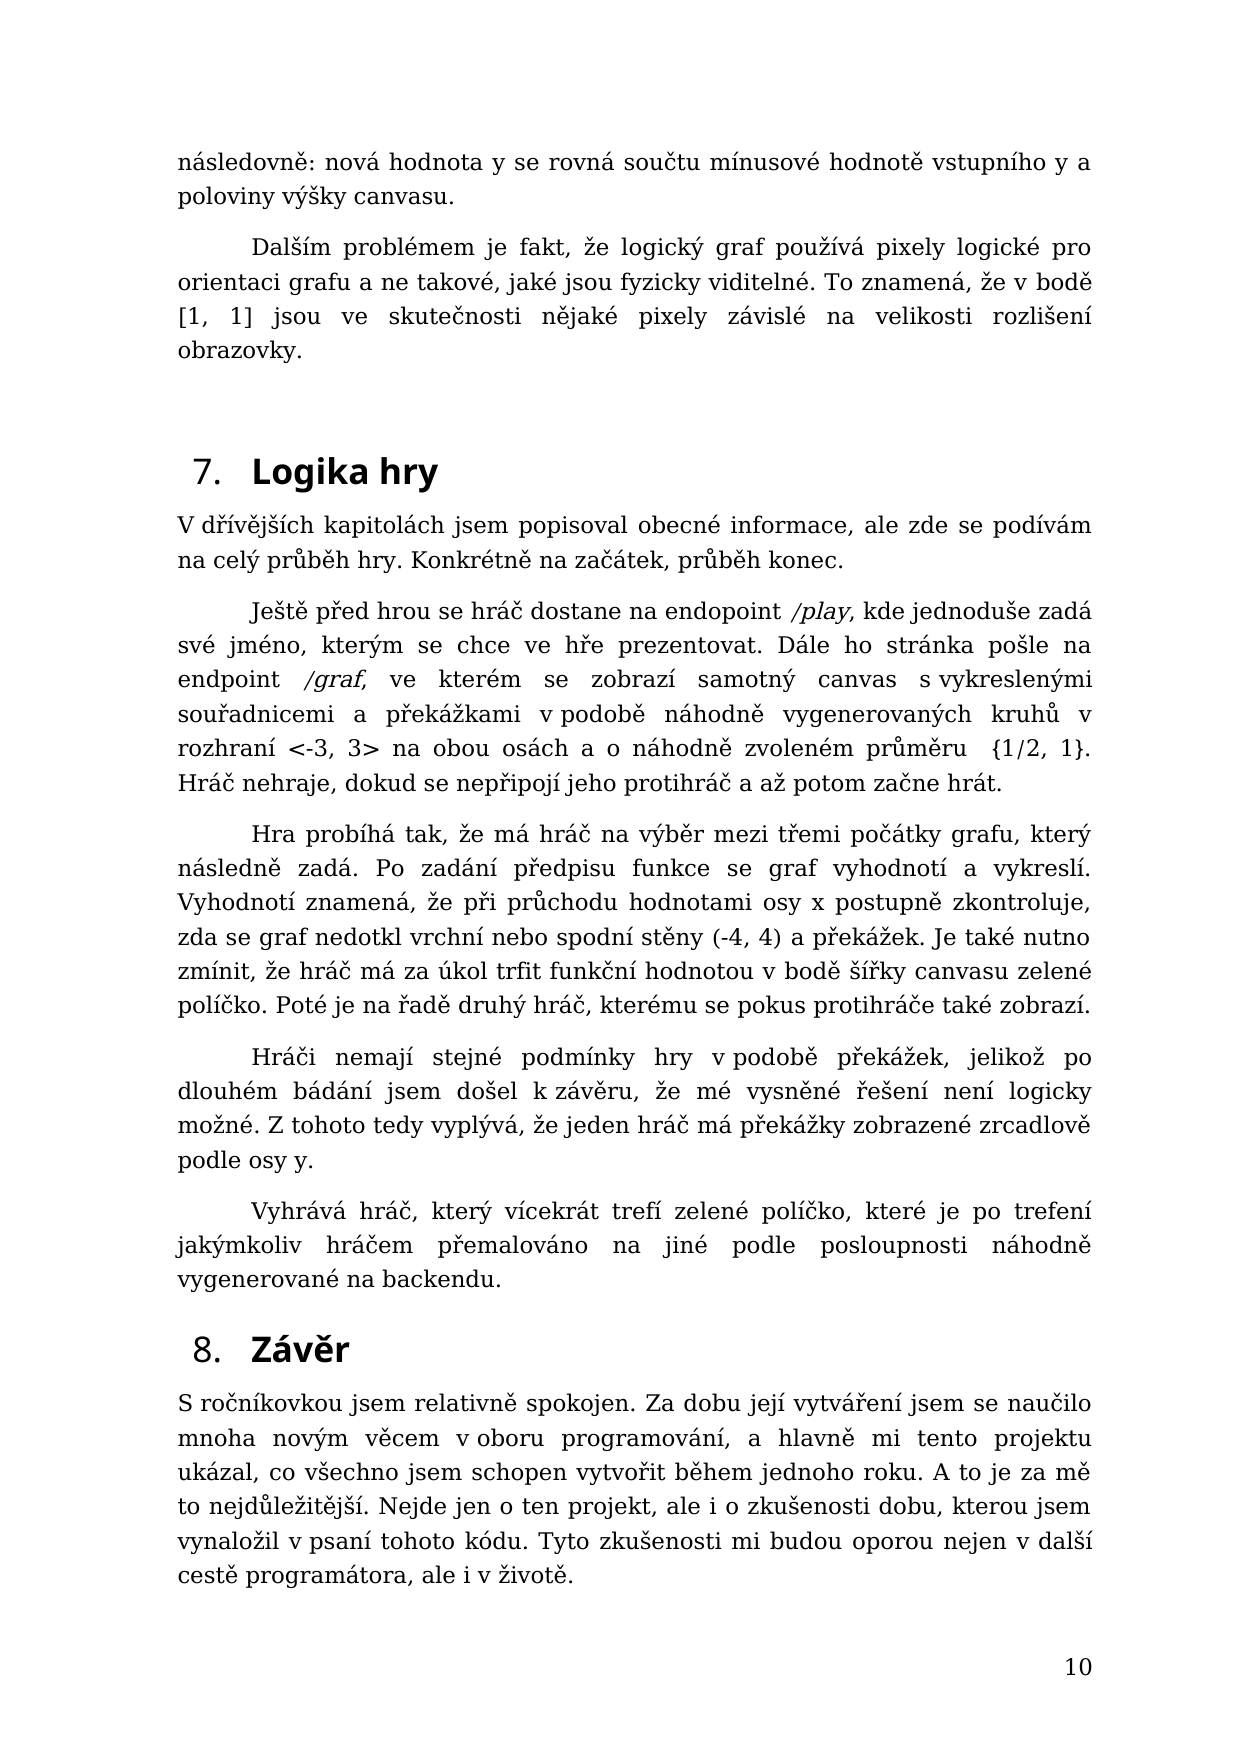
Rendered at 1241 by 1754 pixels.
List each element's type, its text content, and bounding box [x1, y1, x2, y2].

subtitle Logika hry [192, 447, 1092, 495]
subtitle Závěr [192, 1324, 1092, 1373]
text Hráči nemají stejné podmínky hry v podobě překážek, jelikož po dlouhém bádání jsem došel k závěru, že mé vysněné řešení není logicky možné. Z tohoto tedy vyplývá, že jeden hráč má překážky zobrazené zrcadlově podle osy y. [177, 1042, 1092, 1173]
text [177, 148, 1092, 209]
text V dřívějších kapitolách jsem popisoval obecné informace, ale zde se podívám na celý průběh hry. Konkrétně na začátek, průběh konec. [177, 511, 1092, 573]
text Vyhrává hráč, který vícekrát trefí zelené políčko, které je po trefení jakýmkoliv hráčem přemalováno na jiné podle posloupnosti náhodně vygenerované na backendu. [177, 1196, 1092, 1293]
text Ještě před hrou se hráč dostane na endopoint /play, kde jednoduše zadá své jméno, kterým se chce ve hře prezentovat. Dále ho stránka pošle na endpoint /graf, ve kterém se zobrazí samotný canvas s vykreslenými souřadnicemi a překážkami v podobě náhodně vygenerovaných kruhů v rozhraní <-3, 3> na obou osách a o náhodně zvoleném průměru {1/2, 1}. Hráč nehraje, dokud se nepřipojí jeho protihráč a až potom začne hrát. [177, 596, 1092, 796]
text S ročníkovkou jsem relativně spokojen. Za dobu její vytváření jsem se naučilo mnoha novým věcem v oboru programování, a hlavně mi tento projektu ukázal, co všechno jsem schopen vytvořit během jednoho roku. A to je za mě to nejdůležitější. Nejde jen o ten projekt, ale i o zkušenosti dobu, kterou jsem vynaložil v psaní tohoto kódu. Tyto zkušenosti mi budou oporou nejen v další cestě programátora, ale i v životě. [177, 1389, 1092, 1588]
text Dalším problémem je fakt, že logický graf používá pixely logické pro orientaci grafu a ne takové, jaké jsou fyzicky viditelné. To znamená, že v bodě [1, 1] jsou ve skutečnosti nějaké pixely závislé na velikosti rozlišení obrazovky. [177, 233, 1092, 364]
text Hra probíhá tak, že má hráč na výběr mezi třemi počátky grafu, který následně zadá. Po zadání předpisu funkce se graf vyhodnotí a vykreslí. Vyhodnotí znamená, že při průchodu hodnotami osy x postupně zkontroluje, zda se graf nedotkl vrchní nebo spodní stěny (-4, 4) a překážek. Je také nutno zmínit, že hráč má za úkol trfit funkční hodnotou v bodě šířky canvasu zelené políčko. Poté je na řadě druhý hráč, kterému se pokus protihráče také zobrazí. [177, 819, 1092, 1019]
